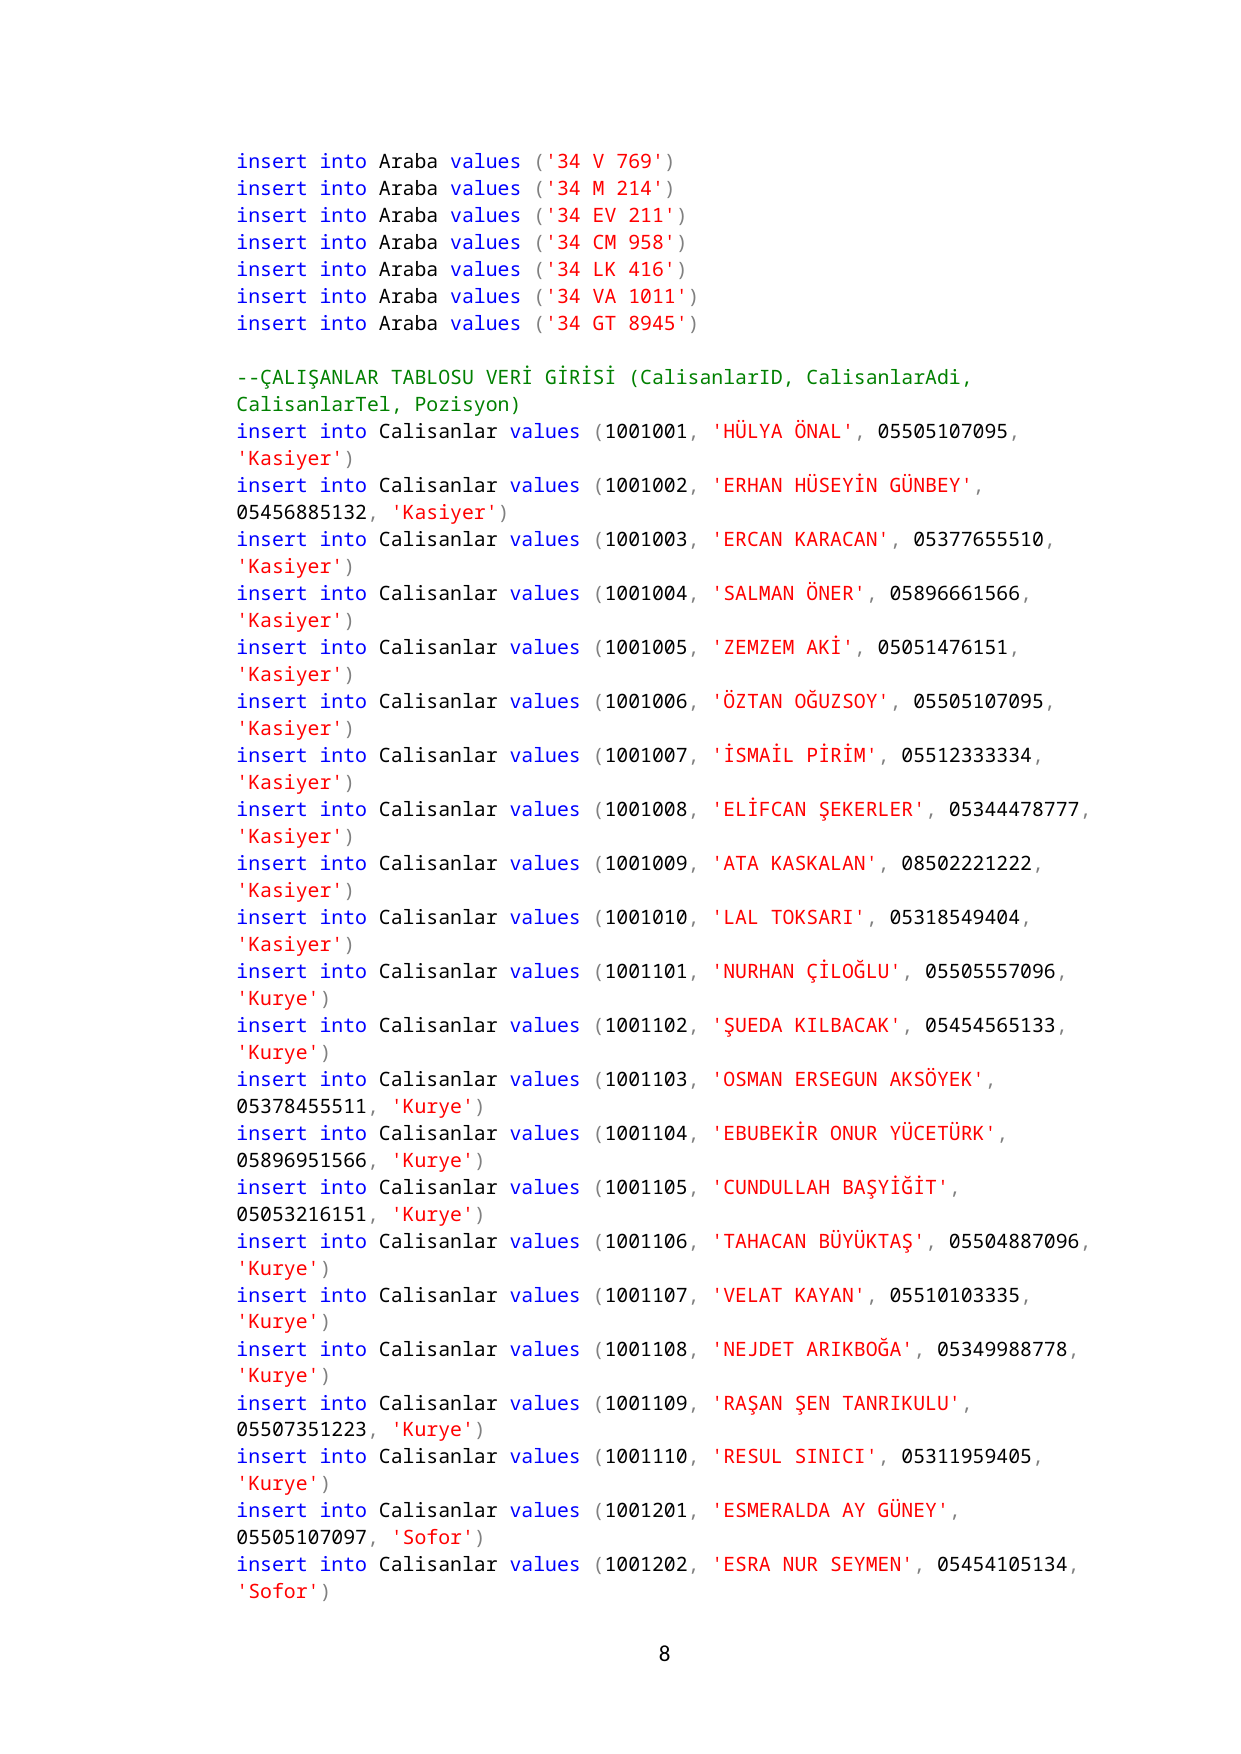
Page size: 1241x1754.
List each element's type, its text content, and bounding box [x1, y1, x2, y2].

text insert into Araba values ('34 M 214') [236, 175, 1092, 202]
text insert into Calisanlar values (1001004, 'SALMAN ÖNER', 05896661566, 'Kasiyer') [236, 579, 1092, 633]
text insert into Calisanlar values (1001103, 'OSMAN ERSEGUN AKSÖYEK', 05378455511, 'Kurye') [236, 1065, 1092, 1119]
text insert into Calisanlar values (1001007, 'İSMAİL PİRİM', 05512333334, 'Kasiyer') [236, 741, 1092, 795]
text insert into Calisanlar values (1001003, 'ERCAN KARACAN', 05377655510, 'Kasiyer') [236, 525, 1092, 579]
text insert into Calisanlar values (1001002, 'ERHAN HÜSEYİN GÜNBEY', 05456885132, 'Kasiyer') [236, 471, 1092, 525]
text insert into Calisanlar values (1001202, 'ESRA NUR SEYMEN', 05454105134, 'Sofor') [236, 1551, 1092, 1604]
text insert into Calisanlar values (1001107, 'VELAT KAYAN', 05510103335, 'Kurye') [236, 1281, 1092, 1335]
text insert into Araba values ('34 GT 8945') [236, 309, 1092, 337]
text insert into Araba values ('34 EV 211') [236, 202, 1092, 229]
text insert into Calisanlar values (1001101, 'NURHAN ÇİLOĞLU', 05505557096, 'Kurye') [236, 957, 1092, 1011]
text --ÇALIŞANLAR TABLOSU VERİ GİRİSİ (CalisanlarID, CalisanlarAdi, CalisanlarTel, Pozisyon) [236, 363, 1092, 417]
text insert into Calisanlar values (1001006, 'ÖZTAN OĞUZSOY', 05505107095, 'Kasiyer') [236, 687, 1092, 741]
text insert into Calisanlar values (1001201, 'ESMERALDA AY GÜNEY', 05505107097, 'Sofor') [236, 1497, 1092, 1551]
text insert into Araba values ('34 CM 958') [236, 229, 1092, 256]
text insert into Calisanlar values (1001010, 'LAL TOKSARI', 05318549404, 'Kasiyer') [236, 903, 1092, 957]
text insert into Calisanlar values (1001104, 'EBUBEKİR ONUR YÜCETÜRK', 05896951566, 'Kurye') [236, 1119, 1092, 1173]
text insert into Calisanlar values (1001106, 'TAHACAN BÜYÜKTAŞ', 05504887096, 'Kurye') [236, 1227, 1092, 1281]
text insert into Calisanlar values (1001008, 'ELİFCAN ŞEKERLER', 05344478777, 'Kasiyer') [236, 795, 1092, 849]
text insert into Araba values ('34 LK 416') [236, 256, 1092, 283]
text insert into Calisanlar values (1001110, 'RESUL SINICI', 05311959405, 'Kurye') [236, 1443, 1092, 1497]
text insert into Araba values ('34 V 769') [236, 148, 1092, 175]
text insert into Calisanlar values (1001105, 'CUNDULLAH BAŞYİĞİT', 05053216151, 'Kurye') [236, 1173, 1092, 1227]
text insert into Calisanlar values (1001009, 'ATA KASKALAN', 08502221222, 'Kasiyer') [236, 849, 1092, 903]
text insert into Calisanlar values (1001001, 'HÜLYA ÖNAL', 05505107095, 'Kasiyer') [236, 417, 1092, 471]
text insert into Calisanlar values (1001005, 'ZEMZEM AKİ', 05051476151, 'Kasiyer') [236, 633, 1092, 687]
text insert into Calisanlar values (1001109, 'RAŞAN ŞEN TANRIKULU', 05507351223, 'Kurye') [236, 1389, 1092, 1443]
text insert into Calisanlar values (1001108, 'NEJDET ARIKBOĞA', 05349988778, 'Kurye') [236, 1335, 1092, 1389]
text insert into Araba values ('34 VA 1011') [236, 283, 1092, 309]
text insert into Calisanlar values (1001102, 'ŞUEDA KILBACAK', 05454565133, 'Kurye') [236, 1011, 1092, 1065]
